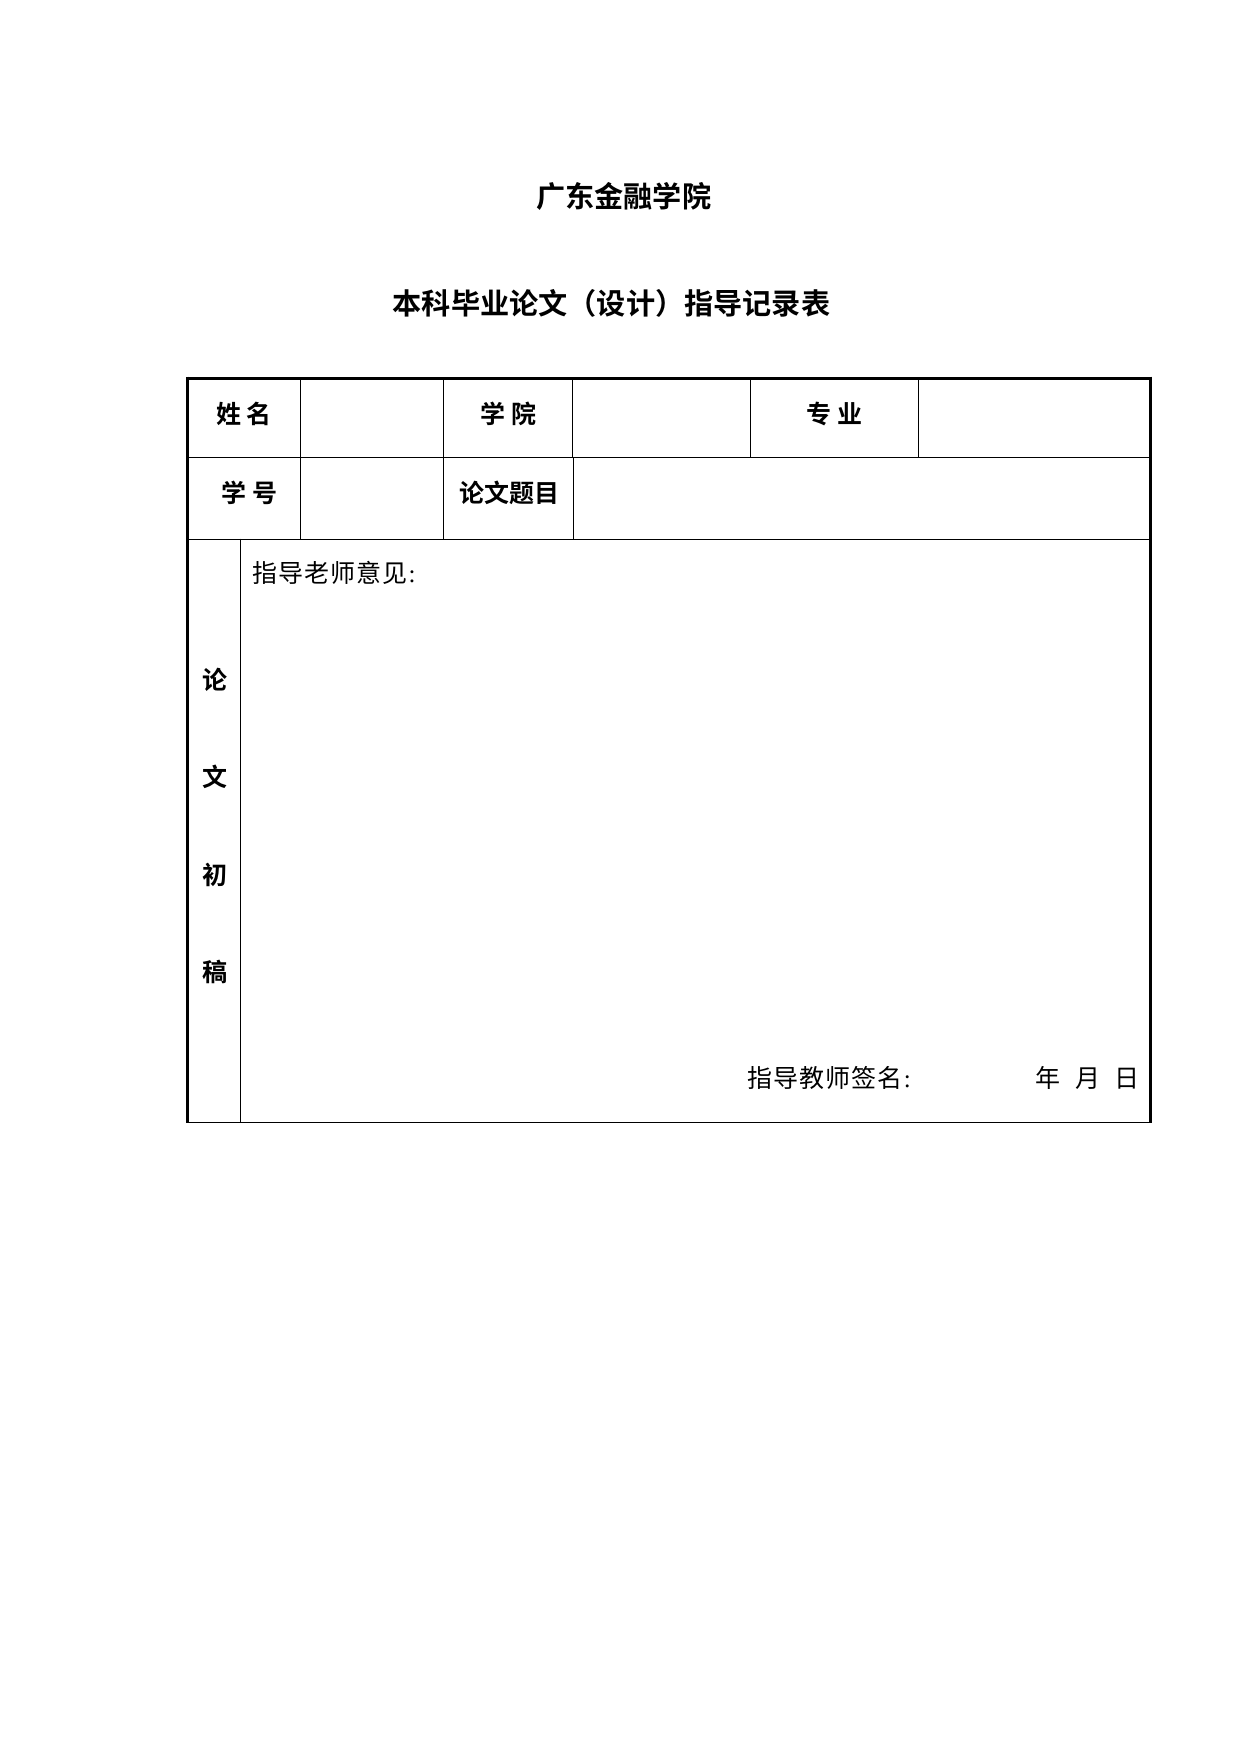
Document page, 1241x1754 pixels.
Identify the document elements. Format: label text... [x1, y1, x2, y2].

table_cell 论文初稿 [189, 540, 240, 1122]
table_header [919, 380, 1149, 457]
table_header [573, 380, 750, 457]
table_header [301, 380, 443, 457]
table_header 姓 名 [189, 380, 300, 457]
table_header 学 院 [444, 380, 572, 457]
text 本科毕业论文（设计）指导记录表 [187, 269, 1053, 334]
table_cell 学 号 [189, 458, 300, 538]
table_header 专 业 [751, 380, 918, 457]
table_cell [574, 458, 1149, 538]
table_cell 指导老师意见: 指导教师签名: 年 月 日 [241, 540, 1149, 1122]
table_cell [301, 458, 443, 538]
text 广东金融学院 [187, 162, 1053, 227]
table_cell 论文题目 [444, 458, 573, 538]
